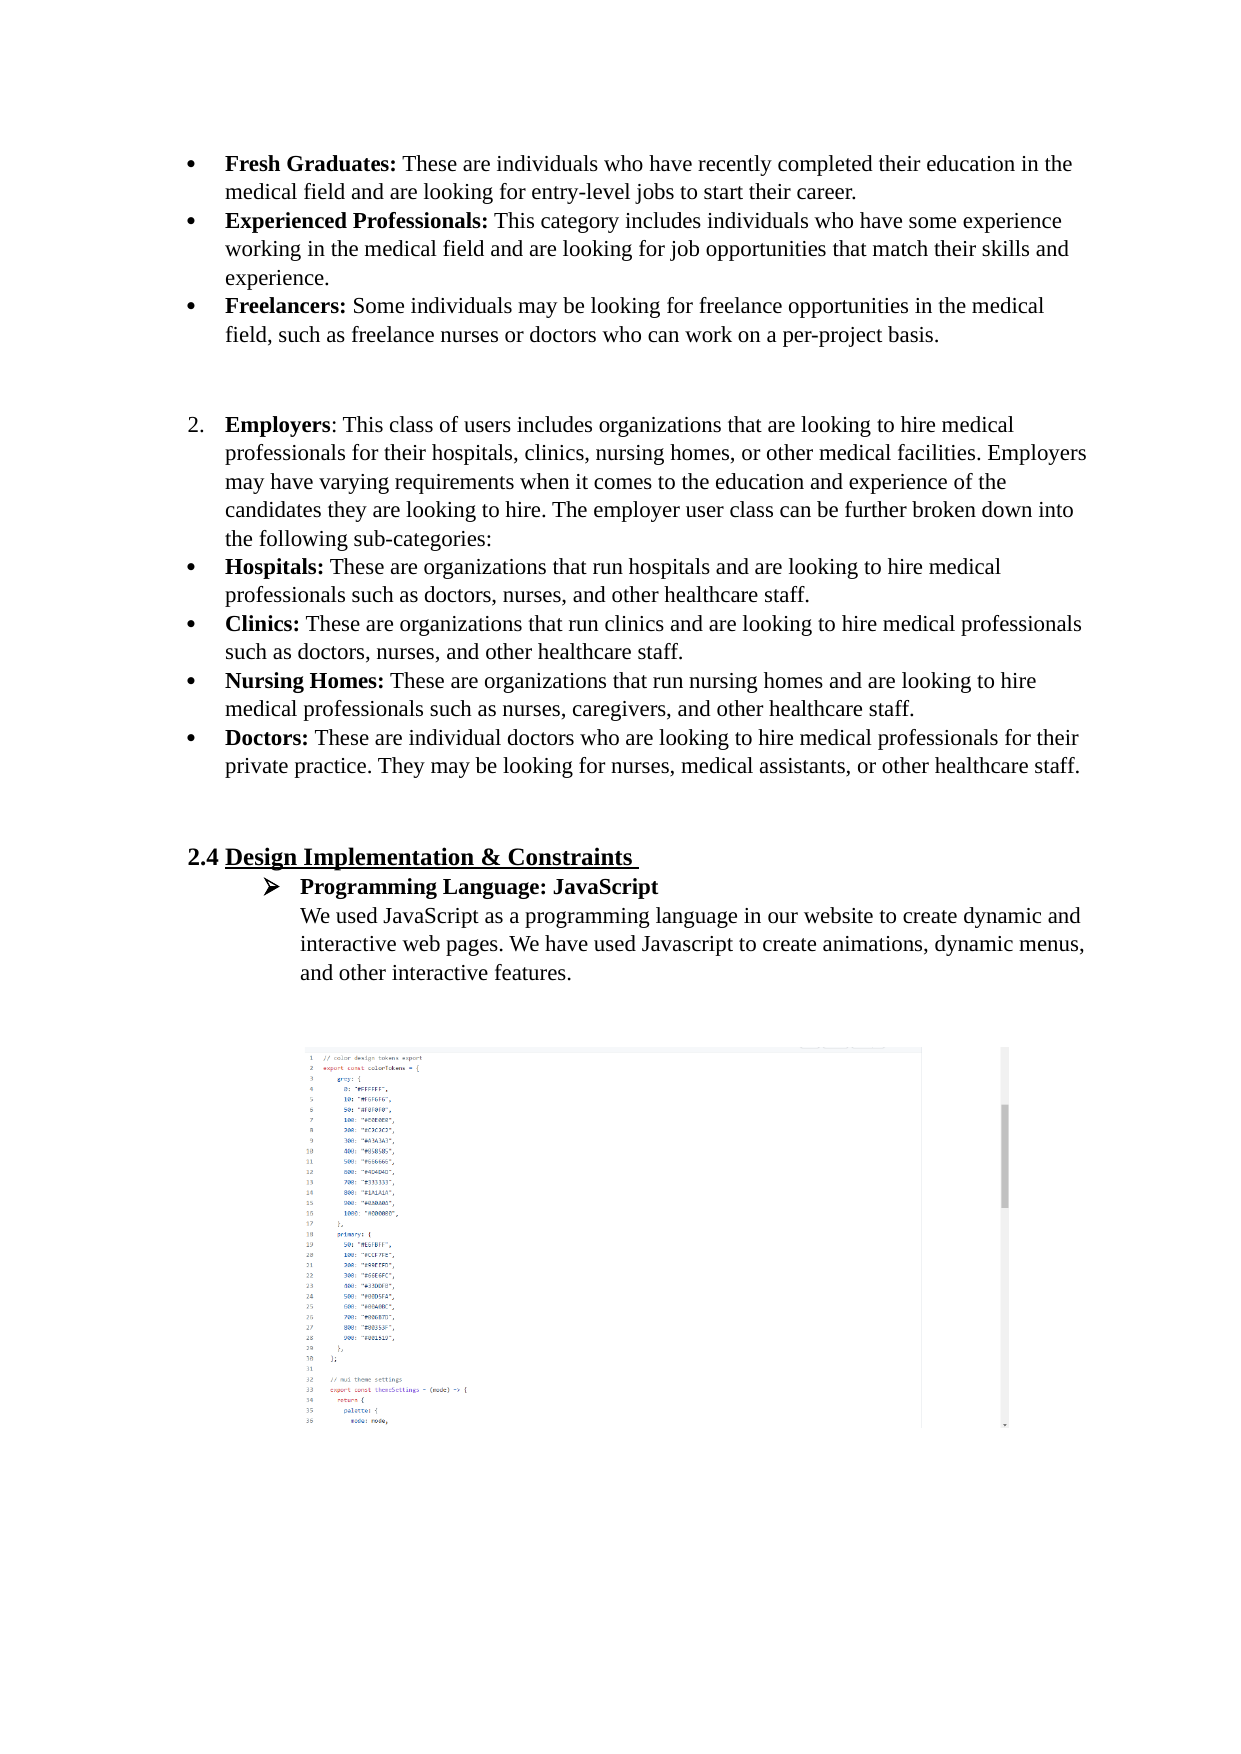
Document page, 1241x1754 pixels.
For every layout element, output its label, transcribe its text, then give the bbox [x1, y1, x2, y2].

list Hospitals: These are organizations that run hospitals and are looking to hire medical professionals such as doctors, nurses, and other healthcare staff. [187, 553, 1090, 608]
list Fresh Graduates: These are individuals who have recently completed their education in the medical field and are looking for entry-level jobs to start their career. [187, 150, 1090, 205]
picture [304, 1047, 1009, 1428]
list Programming Language: JavaScript [262, 873, 1090, 900]
list We used JavaScript as a programming language in our website to create dynamic and interactive web pages. We have used Javascript to create animations, dynamic menus, and other interactive features. [300, 902, 1090, 985]
list Nursing Homes: These are organizations that run nursing homes and are looking to hire medical professionals such as nurses, caregivers, and other healthcare staff. [187, 667, 1090, 722]
list Design Implementation & Constraints [187, 842, 1090, 871]
list Doctors: These are individual doctors who are looking to hire medical professionals for their private practice. They may be looking for nurses, medical assistants, or other healthcare staff. [187, 724, 1090, 778]
list Freelancers: Some individuals may be looking for freelance opportunities in the medical field, such as freelance nurses or doctors who can work on a per-project basis. [187, 292, 1090, 347]
list Experienced Professionals: This category includes individuals who have some experience working in the medical field and are looking for job opportunities that match their skills and experience. [187, 207, 1090, 290]
list Clinics: These are organizations that run clinics and are looking to hire medical professionals such as doctors, nurses, and other healthcare staff. [187, 610, 1090, 665]
list Employers: This class of users includes organizations that are looking to hire medical professionals for their hospitals, clinics, nursing homes, or other medical facilities. Employers may have varying requirements when it comes to the education and experience of the candidates they are looking to hire. The employer user class can be further broken down into the following sub-categories: [187, 411, 1090, 551]
